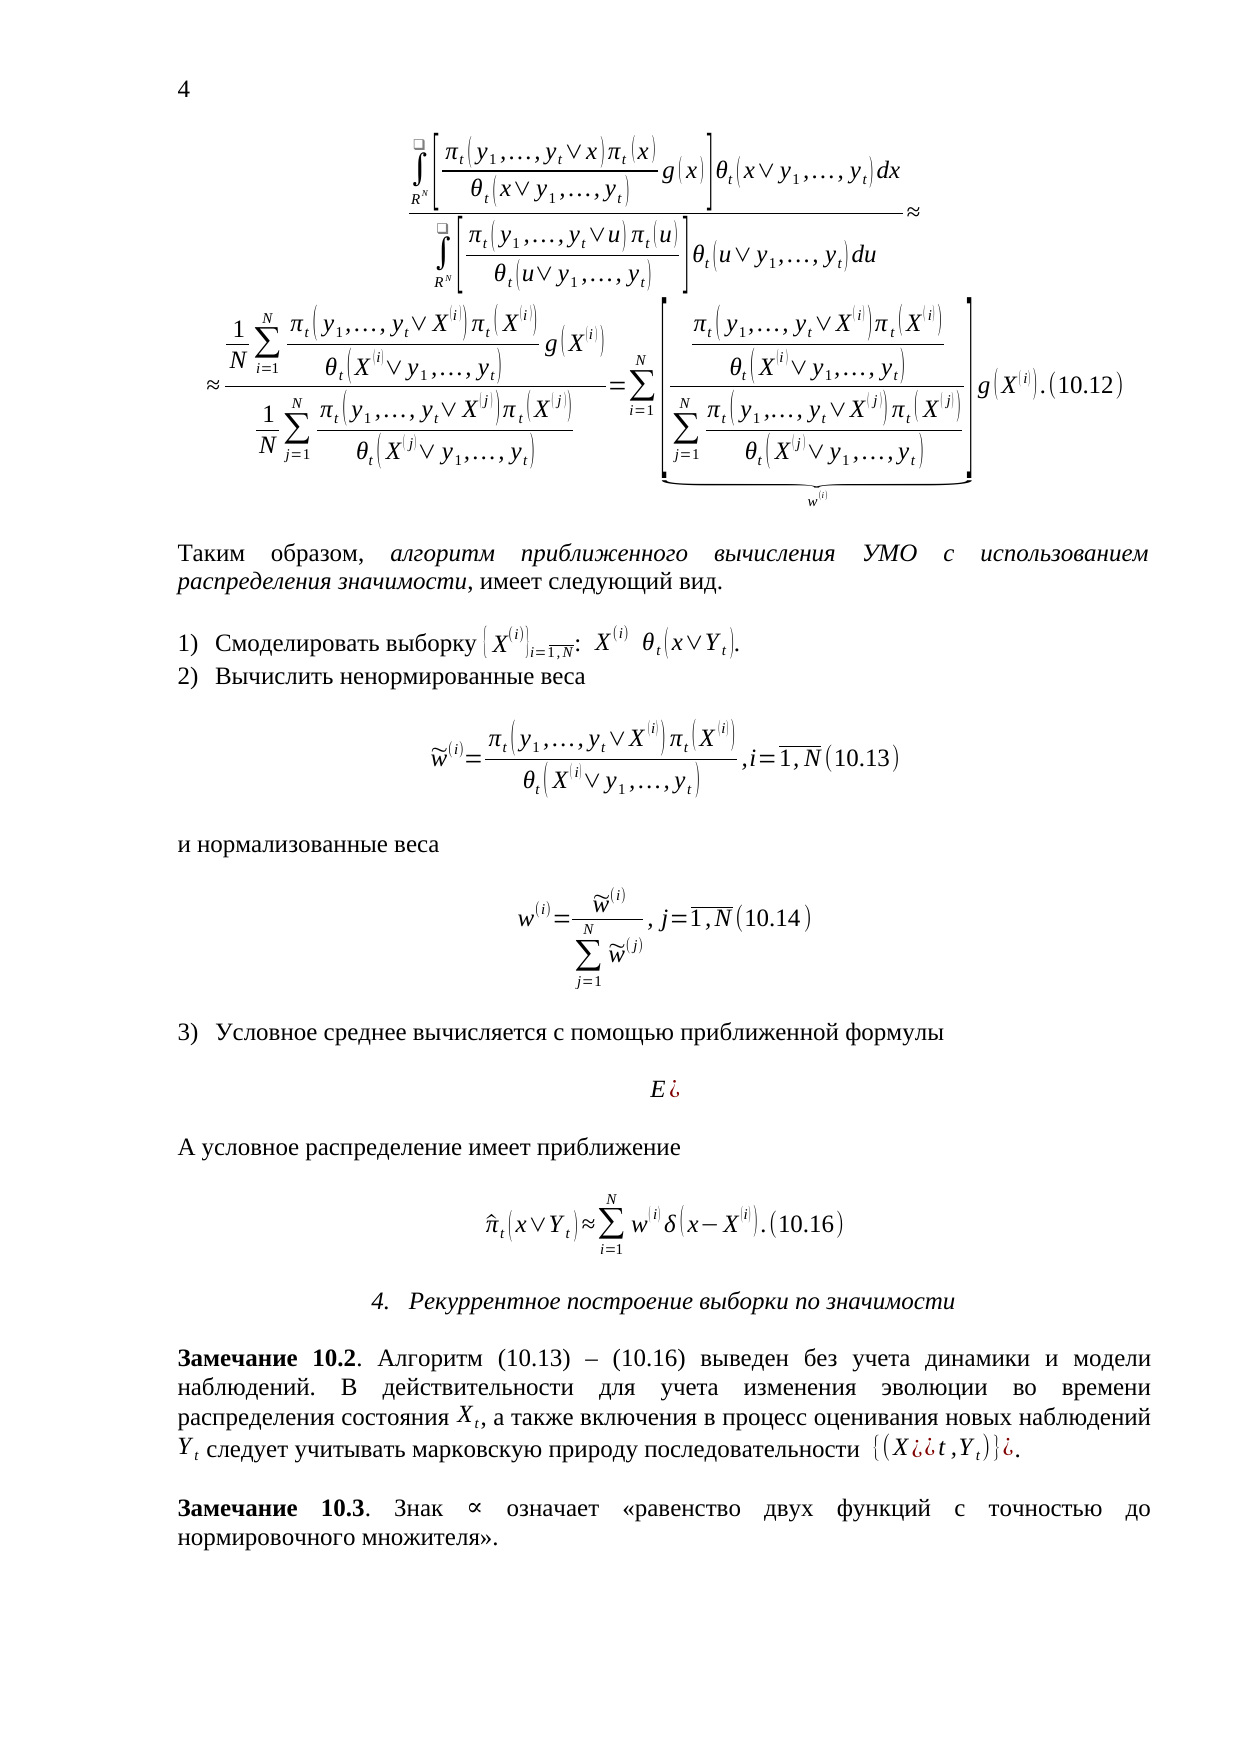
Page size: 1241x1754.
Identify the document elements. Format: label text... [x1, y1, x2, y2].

list Вычислить ненормированные веса [177, 661, 1152, 689]
list Смоделировать выборку : . [177, 624, 1152, 661]
list Рекуррентное построение выборки по значимости [177, 1286, 1152, 1315]
text А условное распределение имеет приближение [177, 1132, 1152, 1161]
text Замечание 10.2. Алгоритм (10.13) – (10.16) выведен без учета динамики и модели наблюдений. В действительности для учета изменения эволюции во времени распределения состояния , а также включения в процесс оценивания новых наблюдений следует учитывать марковскую природу последовательности . [177, 1343, 1152, 1464]
list Условное среднее вычисляется с помощью приближенной формулы [177, 1017, 1152, 1046]
text и нормализованные веса [177, 829, 1152, 857]
text Замечание 10.3. Знак означает «равенство двух функций с точностью до нормировочного множителя». [177, 1493, 1152, 1551]
text Таким образом, алгоритм приближенного вычисления УМО с использованием распределения значимости, имеет следующий вид. [177, 538, 1152, 595]
